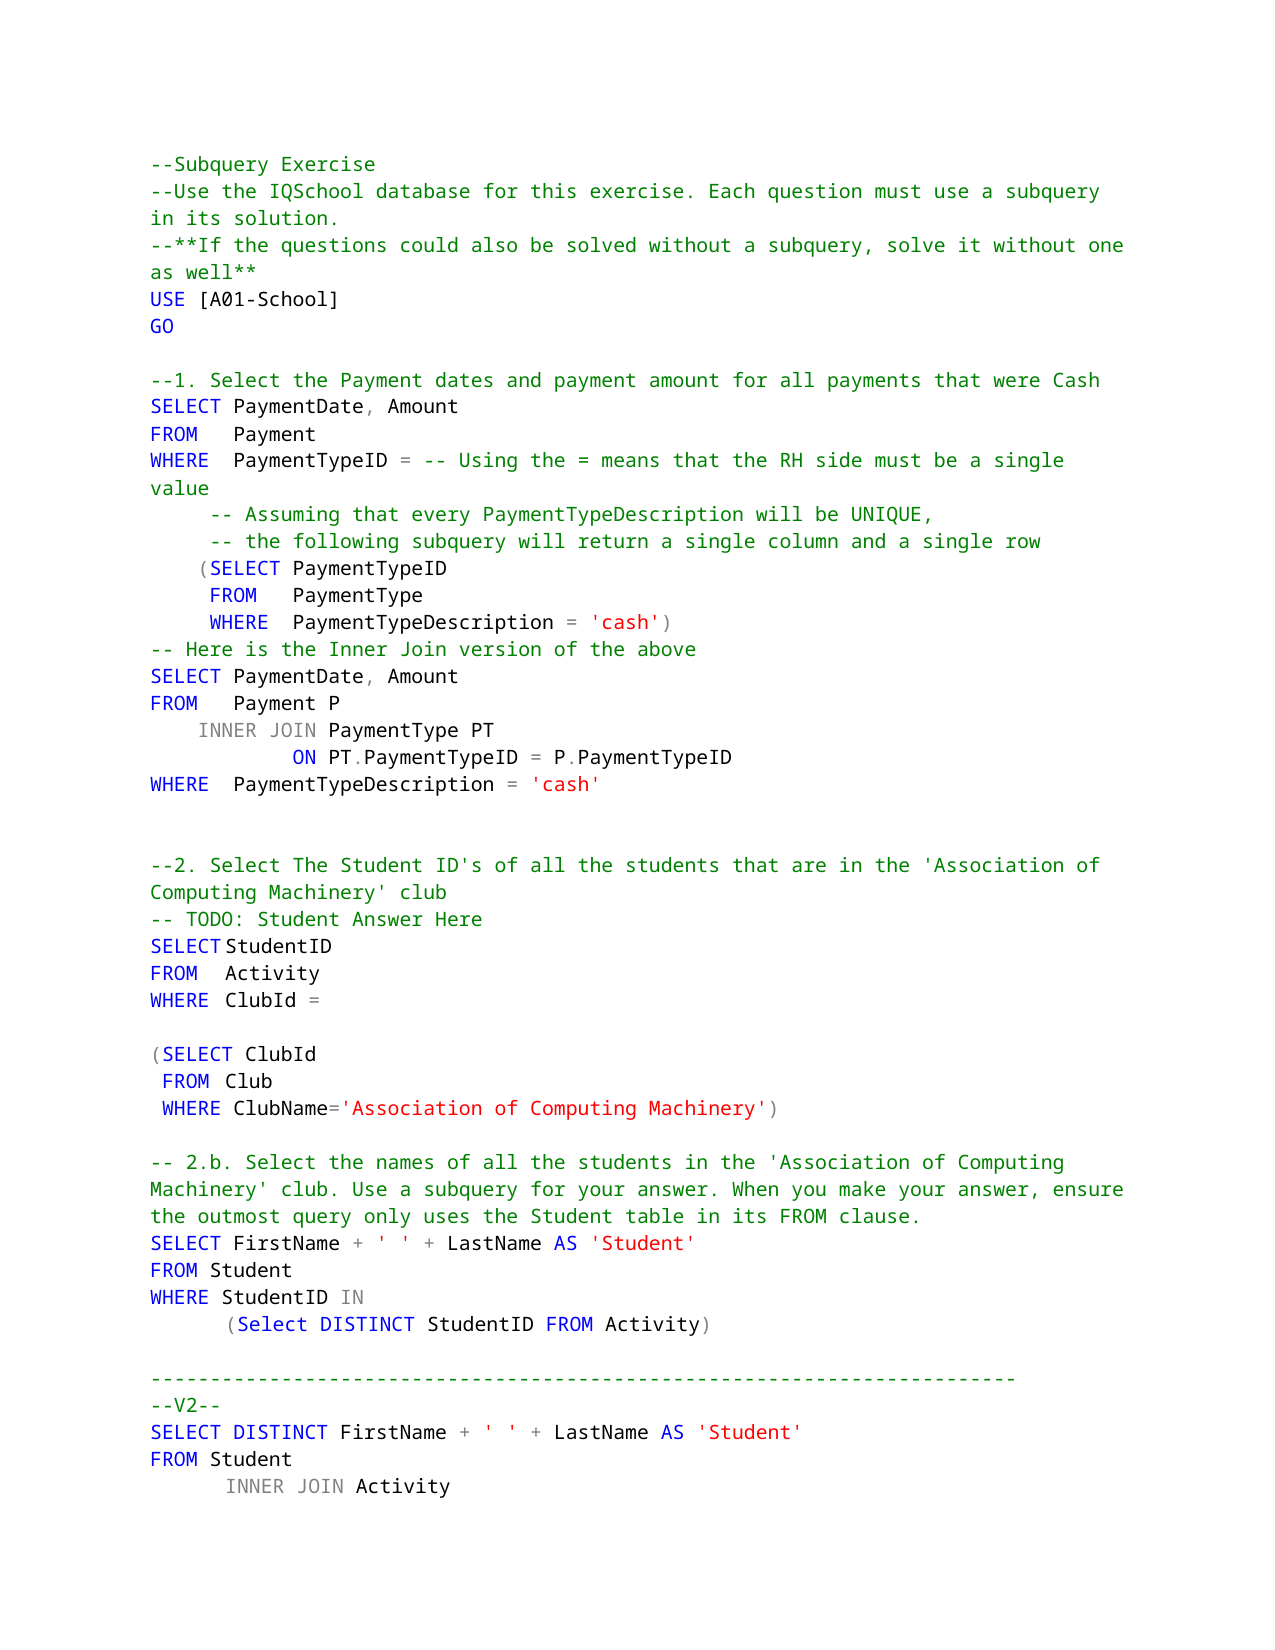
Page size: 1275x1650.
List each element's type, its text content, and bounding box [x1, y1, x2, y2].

text WHERE PaymentTypeDescription = 'cash') [150, 609, 1125, 636]
text WHERE PaymentTypeID = -- Using the = means that the RH side must be a single value [150, 447, 1125, 501]
text WHERE ClubName='Association of Computing Machinery') [150, 1094, 1125, 1121]
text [150, 1364, 1125, 1391]
text FROM Student [150, 1445, 1125, 1472]
text -- the following subquery will return a single column and a single row [150, 528, 1125, 555]
text SELECT DISTINCT FirstName + ' ' + LastName AS 'Student' [150, 1418, 1125, 1445]
text INNER JOIN Activity [150, 1472, 1125, 1499]
text --V2-- [150, 1391, 1125, 1418]
text -- Here is the Inner Join version of the above [150, 636, 1125, 663]
text FROM Student [150, 1256, 1125, 1283]
text -- TODO: Student Answer Here [150, 905, 1125, 932]
text SELECT StudentID [150, 932, 1125, 959]
text INNER JOIN PaymentType PT [150, 717, 1125, 743]
text FROM PaymentType [150, 582, 1125, 609]
text SELECT PaymentDate, Amount [150, 393, 1125, 420]
text WHERE ClubId = [150, 986, 1125, 1013]
text SELECT FirstName + ' ' + LastName AS 'Student' [150, 1229, 1125, 1256]
text FROM Payment [150, 420, 1125, 447]
text --Subquery Exercise [150, 150, 1125, 177]
text (SELECT ClubId [150, 1040, 1125, 1067]
text --Use the IQSchool database for this exercise. Each question must use a subquery in its solution. [150, 177, 1125, 231]
text FROM Club [150, 1067, 1125, 1094]
text FROM Payment P [150, 689, 1125, 717]
text (Select DISTINCT StudentID FROM Activity) [150, 1310, 1125, 1337]
text ON PT.PaymentTypeID = P.PaymentTypeID [150, 743, 1125, 771]
text FROM Activity [150, 959, 1125, 986]
text WHERE StudentID IN [150, 1283, 1125, 1310]
text --**If the questions could also be solved without a subquery, solve it without one as well** [150, 231, 1125, 285]
text -- 2.b. Select the names of all the students in the 'Association of Computing Machinery' club. Use a subquery for your answer. When you make your answer, ensure the outmost query only uses the Student table in its FROM clause. [150, 1148, 1125, 1229]
text (SELECT PaymentTypeID [150, 555, 1125, 582]
text WHERE PaymentTypeDescription = 'cash' [150, 771, 1125, 797]
text USE [A01-School] [150, 285, 1125, 312]
text SELECT PaymentDate, Amount [150, 663, 1125, 689]
text GO [150, 312, 1125, 339]
text --2. Select The Student ID's of all the students that are in the 'Association of Computing Machinery' club [150, 851, 1125, 905]
text --1. Select the Payment dates and payment amount for all payments that were Cash [150, 366, 1125, 393]
text -- Assuming that every PaymentTypeDescription will be UNIQUE, [150, 501, 1125, 528]
